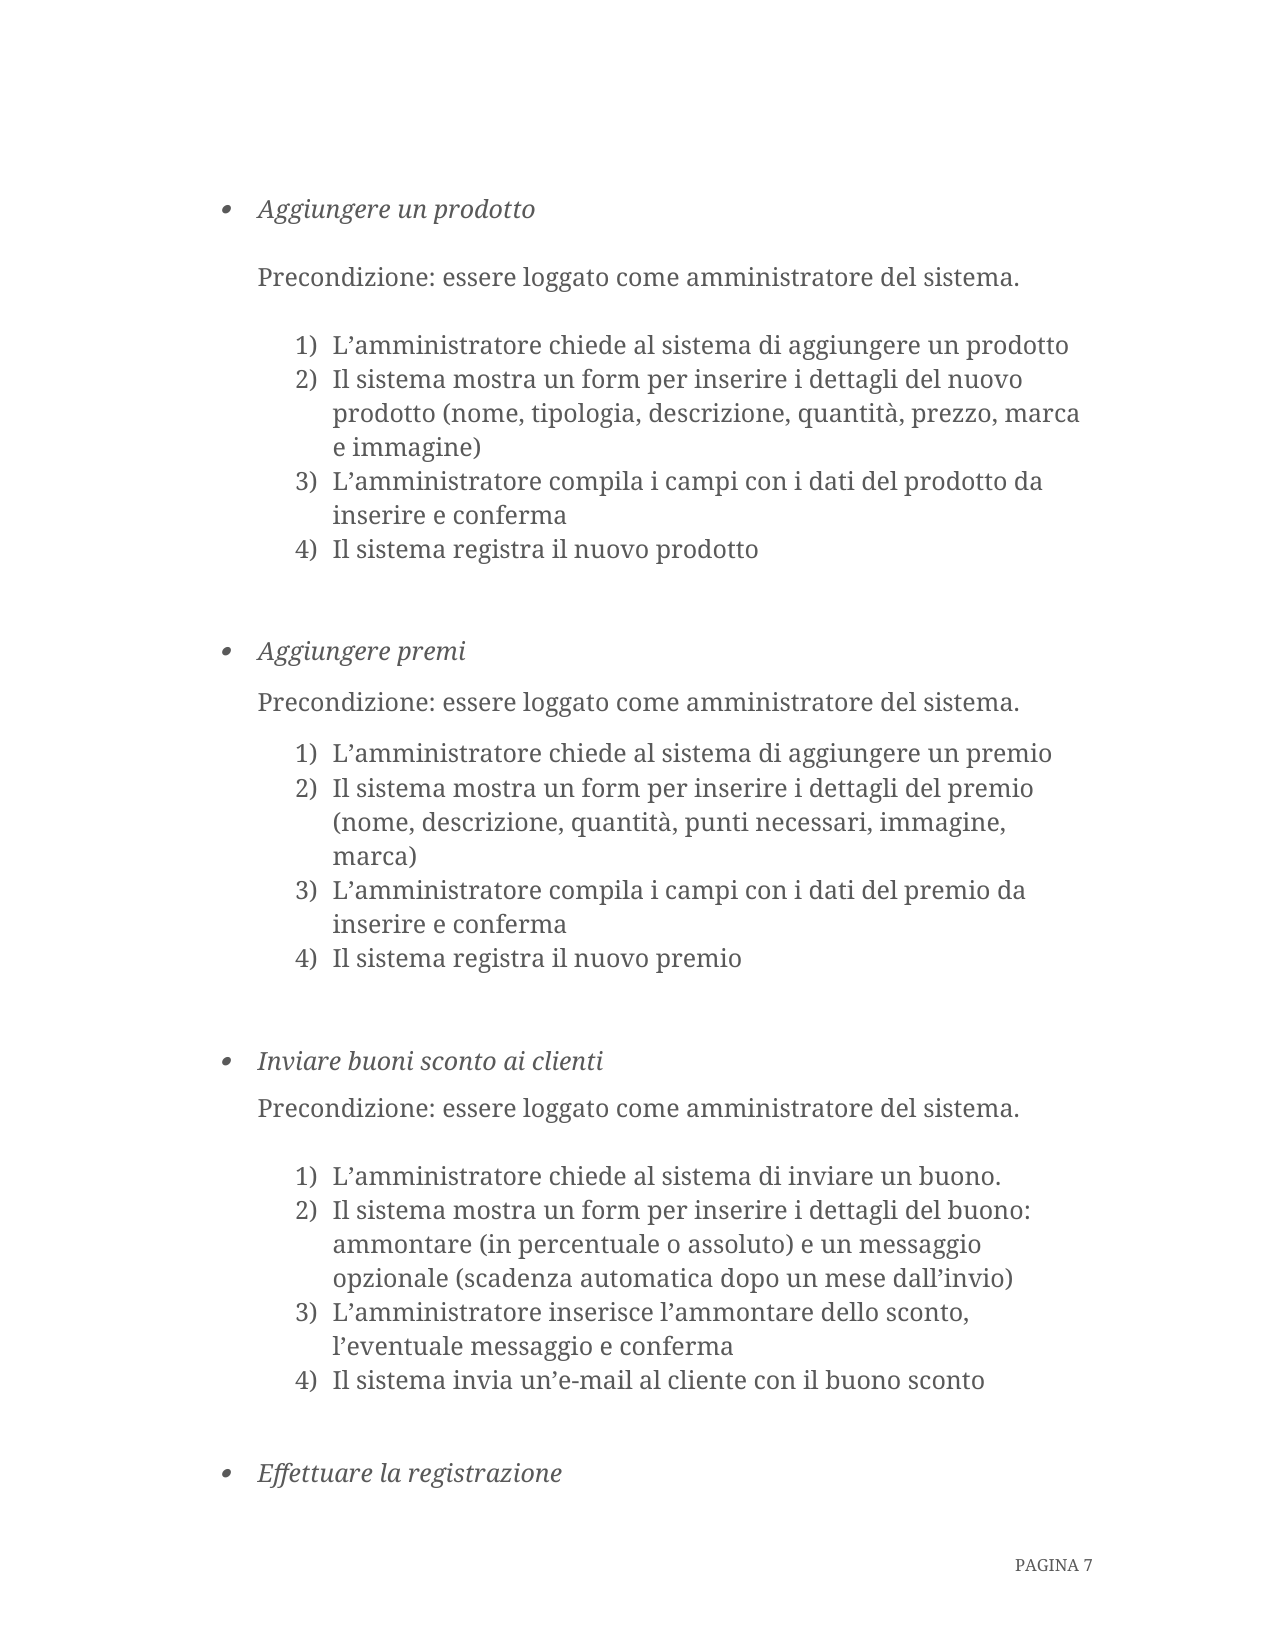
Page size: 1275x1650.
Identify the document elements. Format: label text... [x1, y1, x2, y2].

list Effettuare la registrazione [220, 1456, 1093, 1490]
list Aggiungere un prodotto [220, 191, 1093, 225]
list L’amministratore inserisce l’ammontare dello sconto, l’eventuale messaggio e conferma [295, 1295, 1093, 1363]
list L’amministratore chiede al sistema di inviare un buono. [295, 1158, 1093, 1193]
list L’amministratore compila i campi con i dati del prodotto da inserire e conferma [295, 464, 1093, 532]
list L’amministratore chiede al sistema di aggiungere un prodotto [295, 327, 1093, 362]
list L’amministratore chiede al sistema di aggiungere un premio [295, 736, 1093, 770]
list Il sistema invia un’e-mail al cliente con il buono sconto [295, 1363, 1093, 1397]
list Il sistema mostra un form per inserire i dettagli del nuovo prodotto (nome, tipologia, descrizione, quantità, prezzo, marca e immagine) [295, 362, 1093, 464]
list Il sistema registra il nuovo premio [295, 941, 1093, 974]
list Precondizione: essere loggato come amministratore del sistema. [257, 1090, 1093, 1124]
list Il sistema registra il nuovo prodotto [295, 532, 1093, 566]
list L’amministratore compila i campi con i dati del premio da inserire e conferma [295, 872, 1093, 941]
list Il sistema mostra un form per inserire i dettagli del premio (nome, descrizione, quantità, punti necessari, immagine, marca) [295, 770, 1093, 872]
list Aggiungere premi [220, 634, 1093, 668]
list Precondizione: essere loggato come amministratore del sistema. [257, 685, 1093, 719]
list Inviare buoni sconto ai clienti [220, 1044, 1093, 1078]
list Precondizione: essere loggato come amministratore del sistema. [257, 259, 1093, 293]
list Il sistema mostra un form per inserire i dettagli del buono: ammontare (in percentuale o assoluto) e un messaggio opzionale (scadenza automatica dopo un mese dall’invio) [295, 1193, 1093, 1295]
